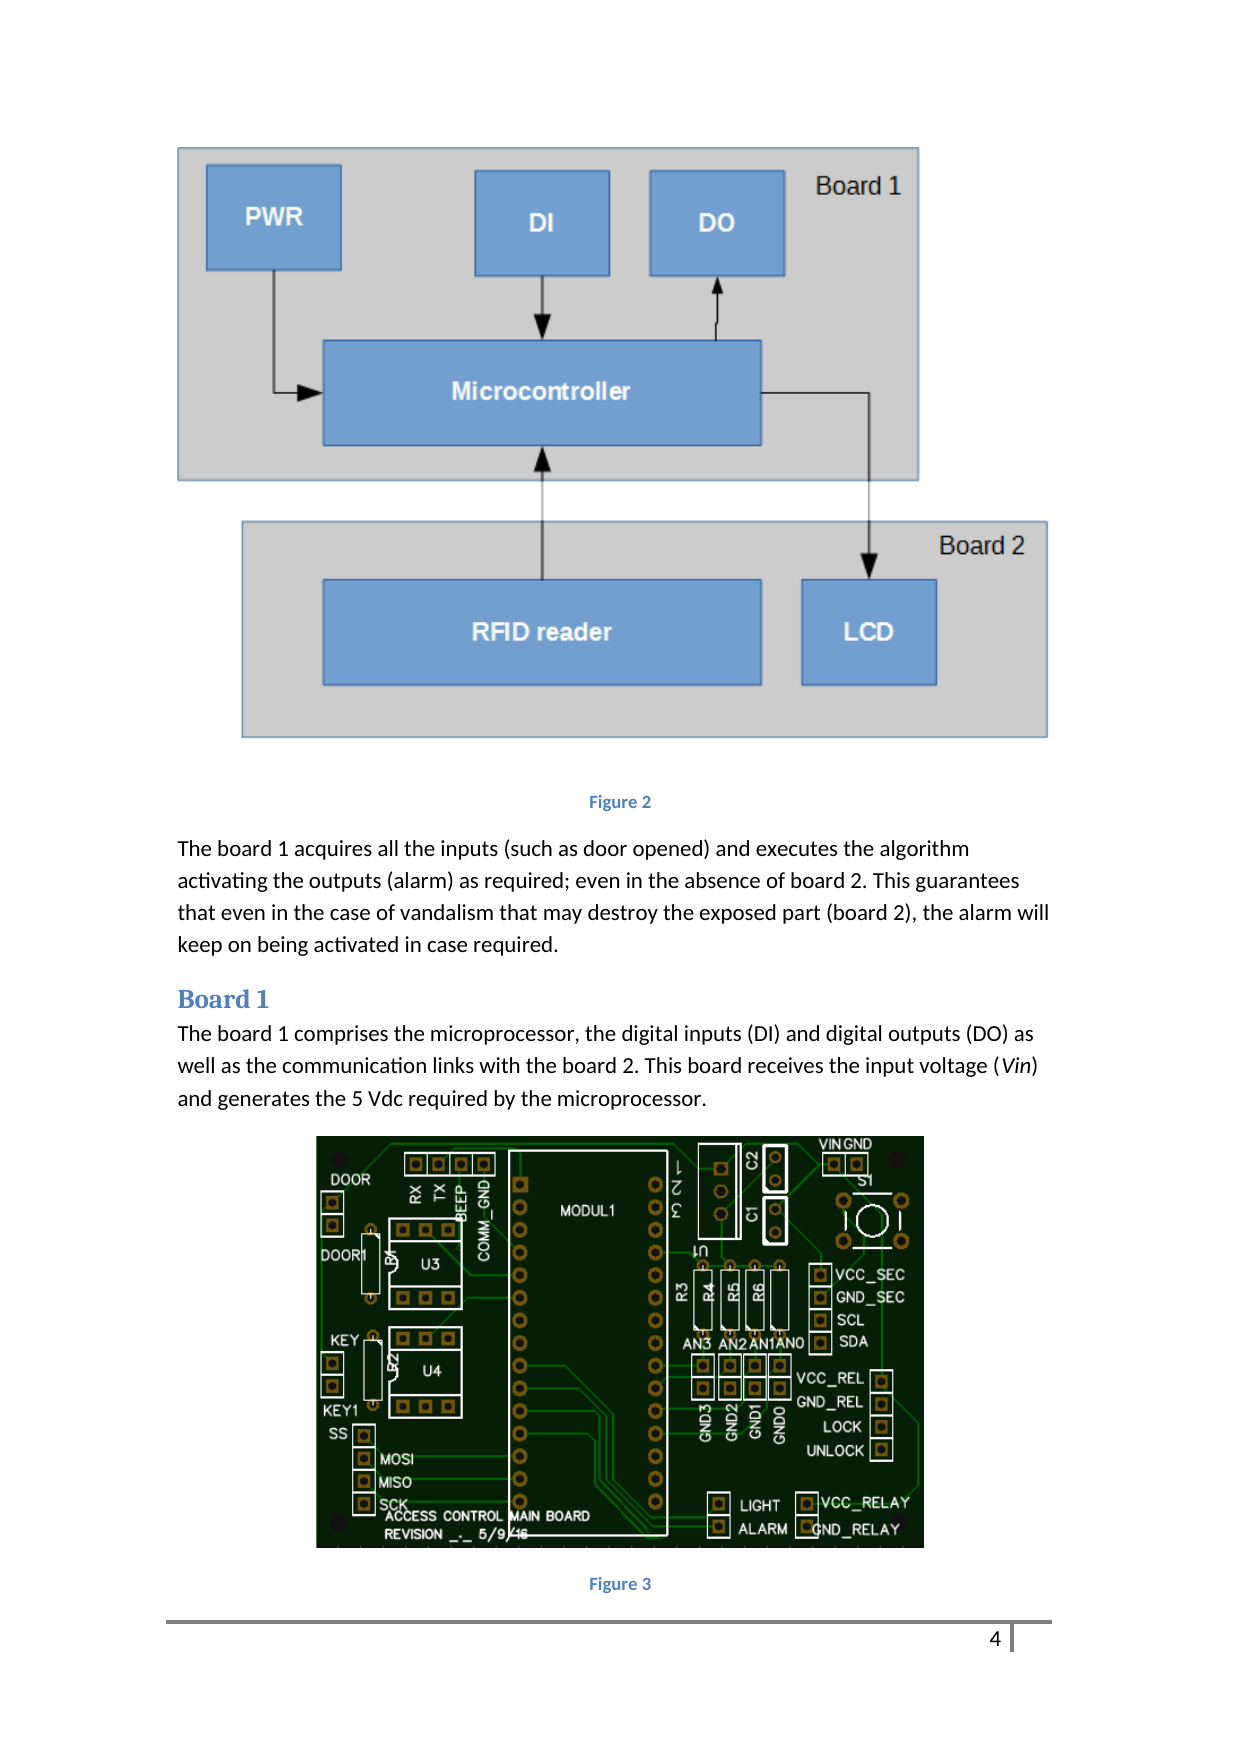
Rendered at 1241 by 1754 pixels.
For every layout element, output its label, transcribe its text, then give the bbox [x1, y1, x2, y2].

picture [177, 147, 1063, 766]
text The board 1 acquires all the inputs (such as door opened) and executes the algorithm activating the outputs (alarm) as required; even in the absence of board 2. This guarantees that even in the case of vandalism that may destroy the exposed part (board 2), the alarm will keep on being activated in case required. [177, 834, 1063, 959]
picture [316, 1136, 924, 1548]
text Figure 2 [177, 790, 1063, 813]
text Figure 3 [177, 1572, 1063, 1595]
subtitle Board 1 [177, 984, 1063, 1015]
text The board 1 comprises the microprocessor, the digital inputs (DI) and digital outputs (DO) as well as the communication links with the board 2. This board receives the input voltage (Vin) and generates the 5 Vdc required by the microprocessor. [177, 1019, 1063, 1112]
